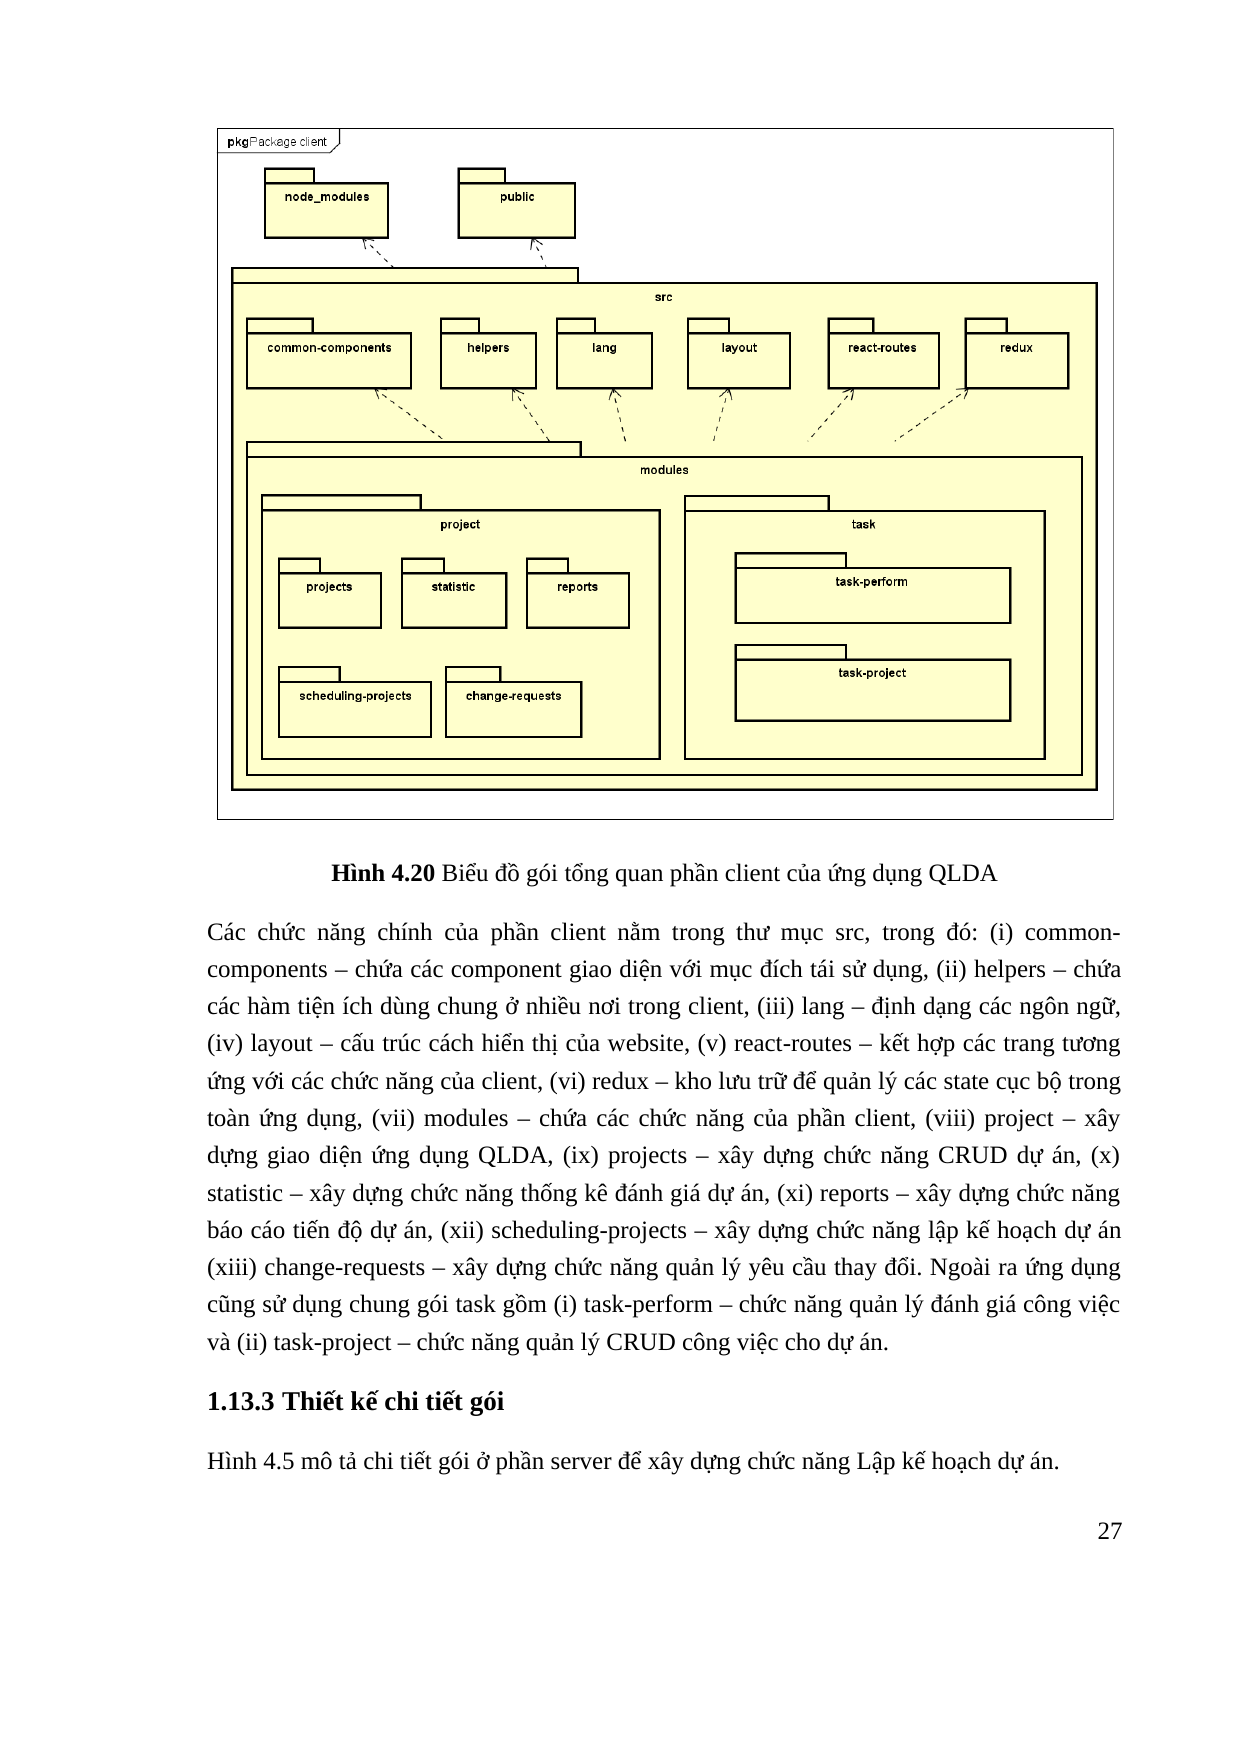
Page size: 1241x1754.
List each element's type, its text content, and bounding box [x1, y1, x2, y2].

text Các chức năng chính của phần client nằm trong thư mục src, trong đó: (i) common-components – chứa các component giao diện với mục đích tái sử dụng, (ii) helpers – chứa các hàm tiện ích dùng chung ở nhiều nơi trong client, (iii) lang – định dạng các ngôn ngữ, (iv) layout – cấu trúc cách hiển thị của website, (v) react-routes – kết hợp các trang tương ứng với các chức năng của client, (vi) redux – kho lưu trữ để quản lý các state cục bộ trong toàn ứng dụng, (vii) modules – chứa các chức năng của phần client, (viii) project – xây dựng giao diện ứng dụng QLDA, (ix) projects – xây dựng chức năng CRUD dự án, (x) statistic – xây dựng chức năng thống kê đánh giá dự án, (xi) reports – xây dựng chức năng báo cáo tiến độ dự án, (xii) scheduling-projects – xây dựng chức năng lập kế hoạch dự án (xiii) change-requests – xây dựng chức năng quản lý yêu cầu thay đổi. Ngoài ra ứng dụng cũng sử dụng chung gói task gồm (i) task-perform – chức năng quản lý đánh giá công việc và (ii) task-project – chức năng quản lý CRUD công việc cho dự án. [207, 917, 1122, 1356]
picture [207, 118, 1122, 829]
subtitle Thiết kế chi tiết gói [207, 1385, 1122, 1416]
text Hình 4.5 mô tả chi tiết gói ở phần server để xây dựng chức năng Lập kế hoạch dự án. [207, 1446, 1122, 1475]
